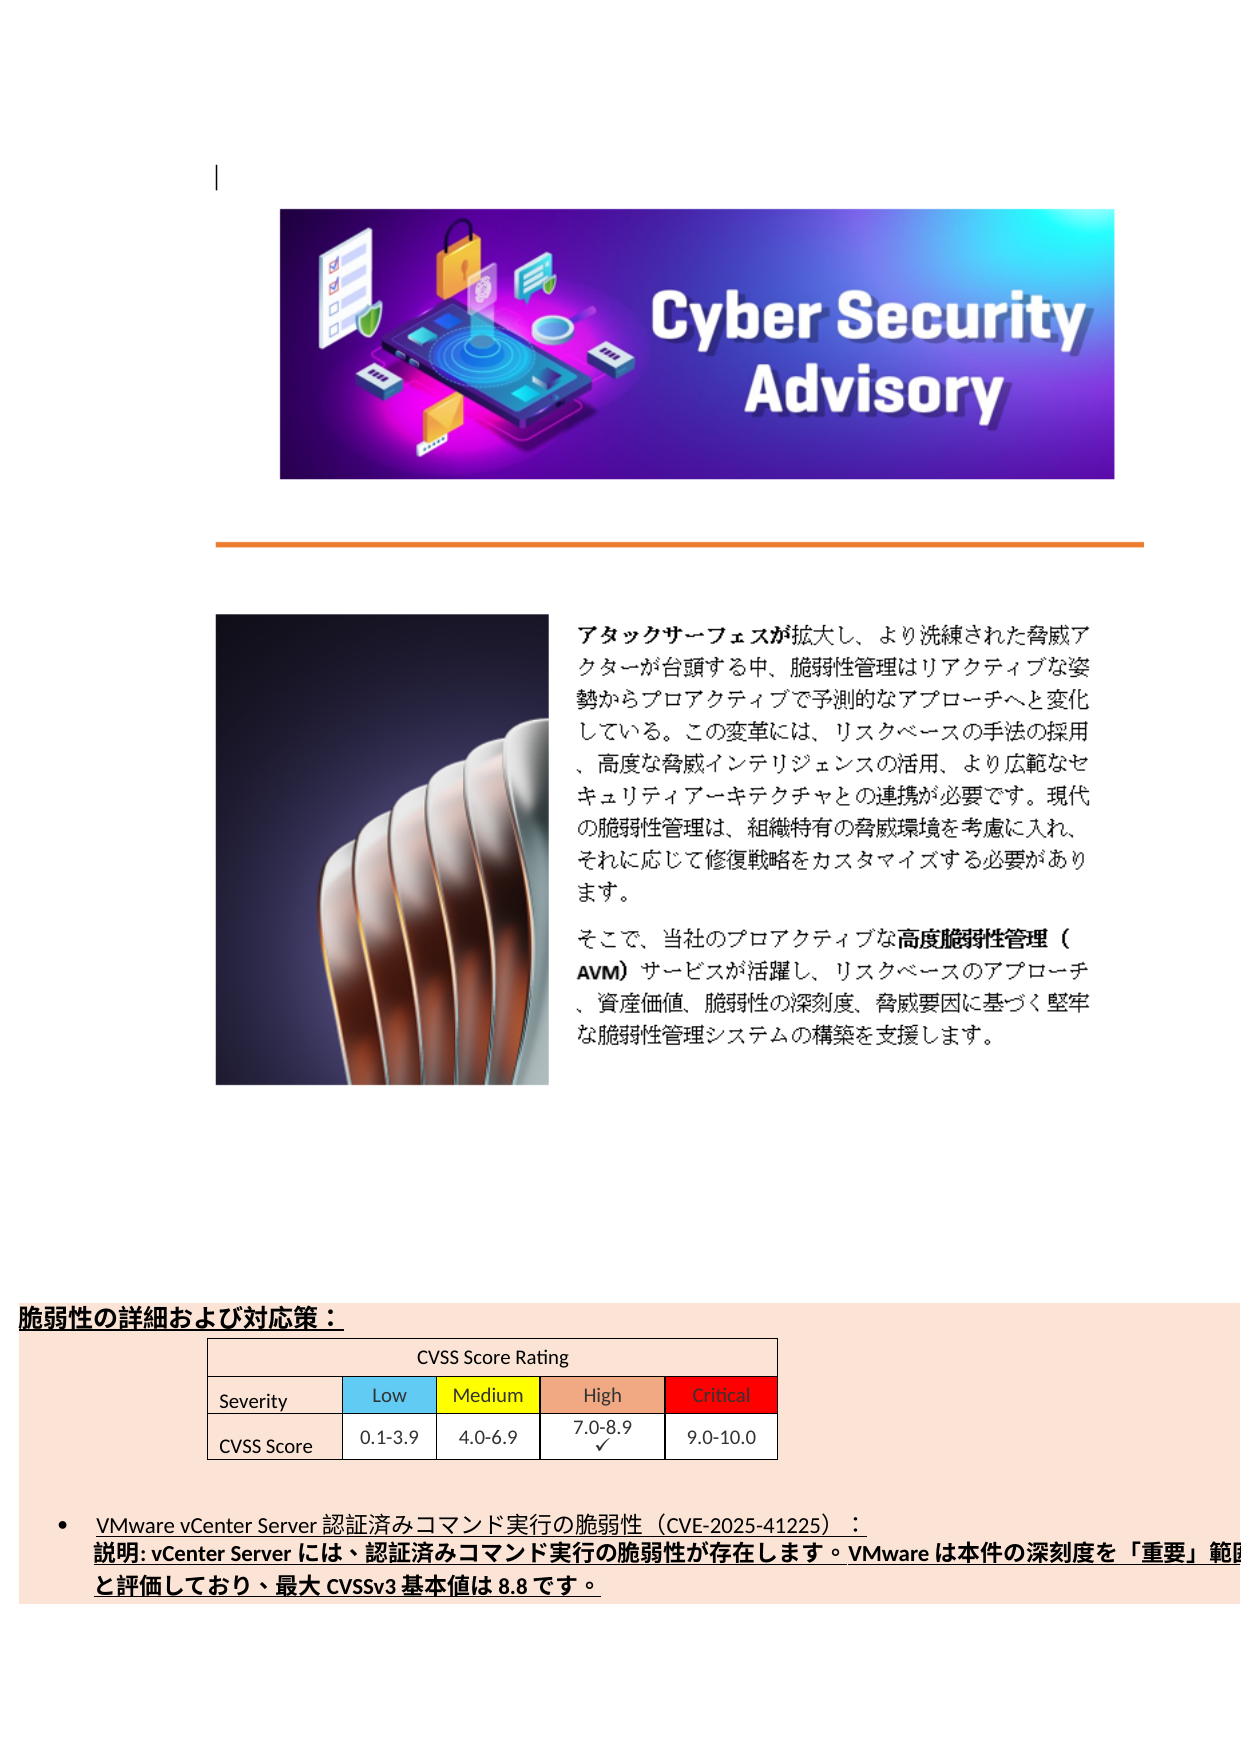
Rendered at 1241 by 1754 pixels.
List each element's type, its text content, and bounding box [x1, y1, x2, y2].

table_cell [19, 1460, 1240, 1604]
table_header 脆弱性の詳細および対応策： [19, 1303, 1240, 1460]
picture [93, 150, 1144, 1247]
